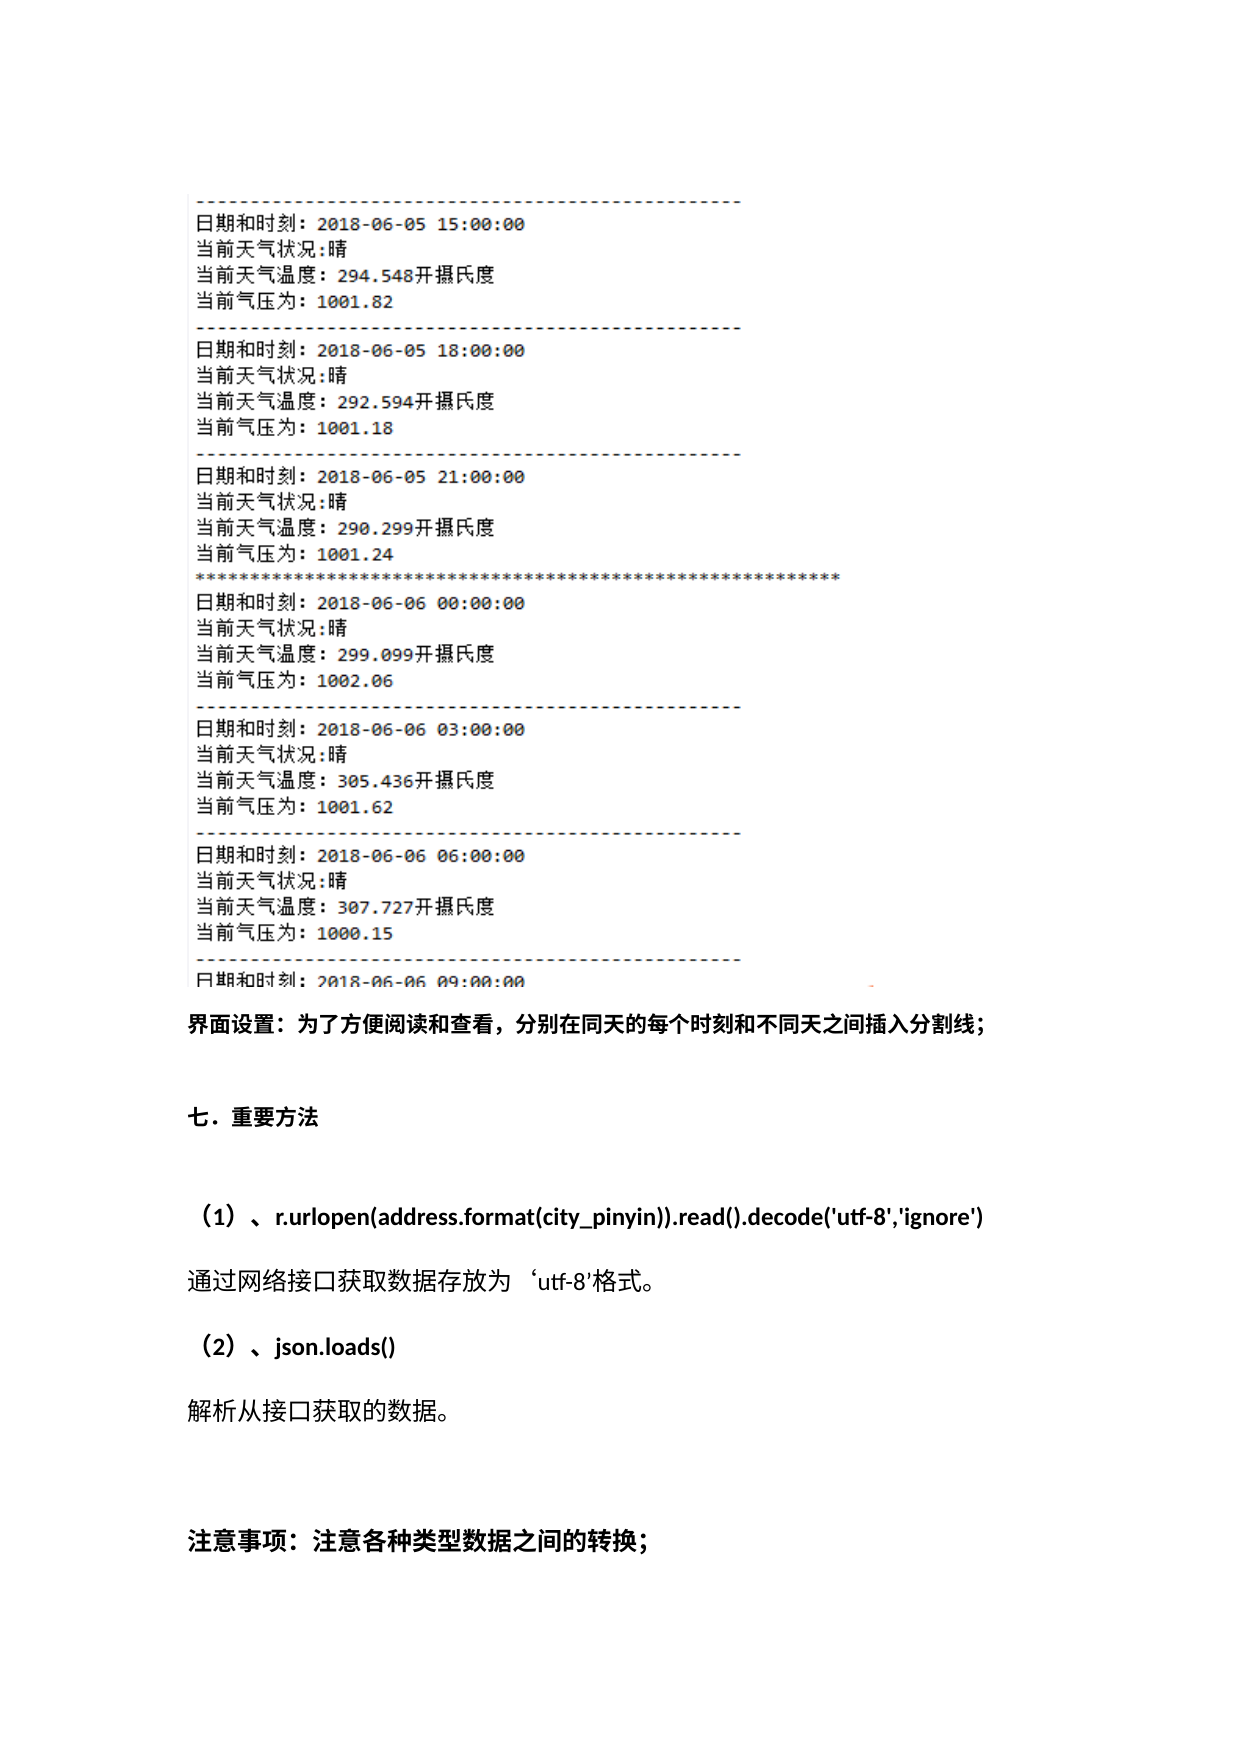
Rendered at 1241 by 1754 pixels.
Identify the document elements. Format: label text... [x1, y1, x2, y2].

picture [187, 194, 874, 987]
list 通过网络接口获取数据存放为‘utf-8’格式。 [187, 1247, 1053, 1312]
list 界面设置：为了方便阅读和查看，分别在同天的每个时刻和不同天之间插入分割线； [187, 1007, 1053, 1039]
subtitle 重要方法 [187, 1099, 1053, 1132]
list 解析从接口获取的数据。 [187, 1377, 1053, 1442]
list 、json.loads() [187, 1312, 1053, 1377]
list 、r.urlopen(address.format(city_pinyin)).read().decode('utf-8','ignore') [187, 1182, 1053, 1247]
list 注意事项：注意各种类型数据之间的转换； [187, 1507, 1053, 1572]
